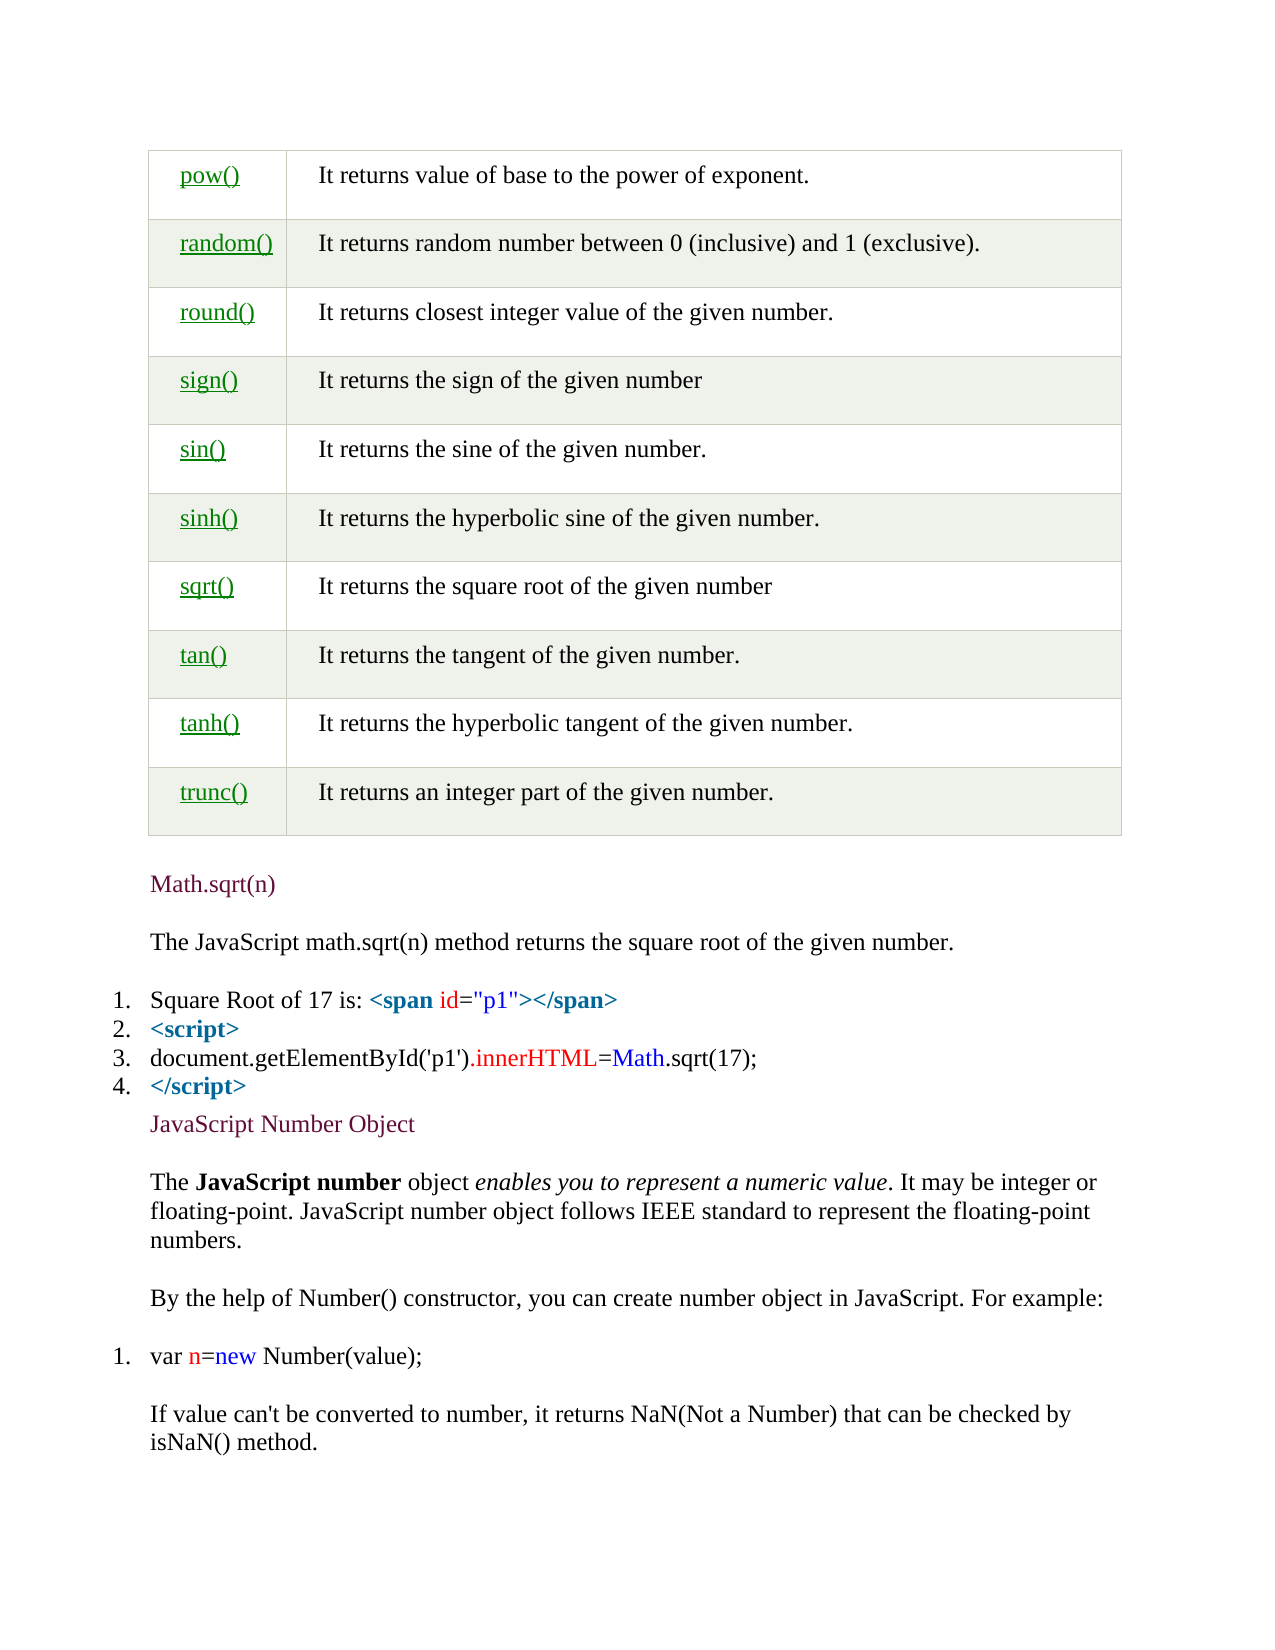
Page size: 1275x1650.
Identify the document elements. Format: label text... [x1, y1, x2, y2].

table_cell It returns closest integer value of the given number. [287, 288, 1121, 356]
table_cell sqrt() [149, 562, 286, 630]
table_cell tan() [149, 631, 286, 698]
table_cell sign() [149, 357, 286, 424]
table_cell pow() [149, 151, 286, 218]
list </script> [112, 1071, 1125, 1100]
table_cell round() [149, 288, 286, 356]
table_cell random() [149, 220, 286, 287]
table_cell It returns the square root of the given number [287, 562, 1121, 630]
table_cell It returns the hyperbolic sine of the given number. [287, 494, 1121, 561]
list var n=new Number(value); [112, 1341, 1125, 1369]
text By the help of Number() constructor, you can create number object in JavaScript. For example: [150, 1283, 1125, 1312]
text If value can't be converted to number, it returns NaN(Not a Number) that can be checked by isNaN() method. [150, 1399, 1125, 1456]
table_cell trunc() [149, 768, 286, 835]
subtitle Math.sqrt(n) [150, 866, 1125, 898]
table_cell It returns the hyperbolic tangent of the given number. [287, 699, 1121, 767]
subtitle JavaScript Number Object [150, 1106, 1125, 1138]
table_cell It returns random number between 0 (inclusive) and 1 (exclusive). [287, 220, 1121, 287]
table_cell It returns value of base to the power of exponent. [287, 151, 1121, 218]
table_cell It returns the sine of the given number. [287, 425, 1121, 493]
table_cell tanh() [149, 699, 286, 767]
list document.getElementById('p1').innerHTML=Math.sqrt(17); [112, 1043, 1125, 1071]
list Square Root of 17 is: <span id="p1"></span> [112, 985, 1125, 1014]
table_cell sin() [149, 425, 286, 493]
table_cell sinh() [149, 494, 286, 561]
text The JavaScript math.sqrt(n) method returns the square root of the given number. [150, 927, 1125, 956]
text The JavaScript number object enables you to represent a numeric value. It may be integer or floating-point. JavaScript number object follows IEEE standard to represent the floating-point numbers. [150, 1167, 1125, 1254]
table_cell It returns an integer part of the given number. [287, 768, 1121, 835]
table_cell It returns the sign of the given number [287, 357, 1121, 424]
list <script> [112, 1014, 1125, 1043]
table_cell It returns the tangent of the given number. [287, 631, 1121, 698]
